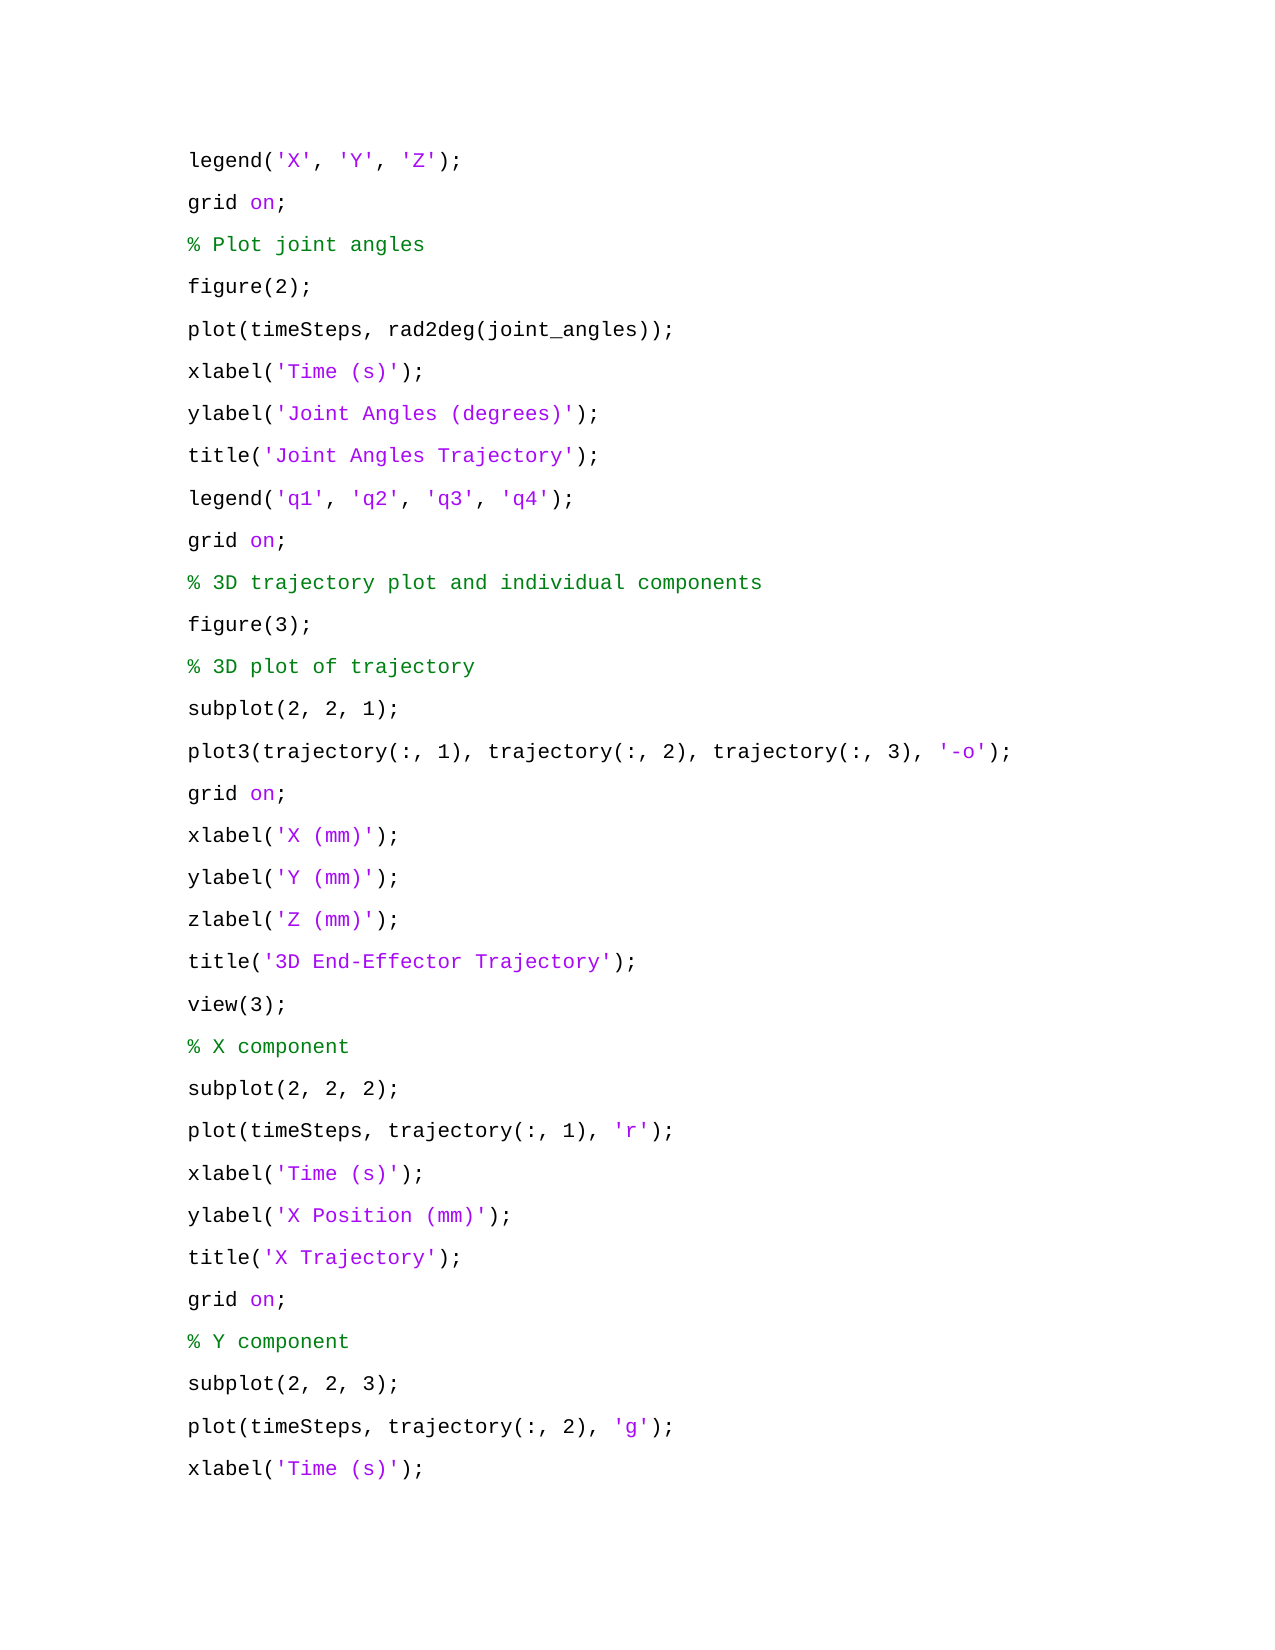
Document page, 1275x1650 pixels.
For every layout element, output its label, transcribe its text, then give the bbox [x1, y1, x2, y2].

text ylabel('X Position (mm)'); [150, 1205, 1125, 1228]
text title('X Trajectory'); [150, 1247, 1125, 1271]
text grid on; [150, 783, 1125, 806]
text subplot(2, 2, 2); [150, 1078, 1125, 1102]
text view(3); [150, 994, 1125, 1017]
text zlabel('Z (mm)'); [150, 909, 1125, 933]
text subplot(2, 2, 1); [150, 698, 1125, 722]
text legend('q1', 'q2', 'q3', 'q4'); [150, 487, 1125, 511]
text ylabel('Y (mm)'); [150, 867, 1125, 891]
text legend('X', 'Y', 'Z'); [150, 150, 1125, 174]
text % Y component [150, 1331, 1125, 1355]
text xlabel('Time (s)'); [150, 1458, 1125, 1481]
text xlabel('Time (s)'); [150, 361, 1125, 384]
text subplot(2, 2, 3); [150, 1373, 1125, 1397]
text % 3D trajectory plot and individual components [150, 572, 1125, 596]
text grid on; [150, 530, 1125, 553]
text plot3(trajectory(:, 1), trajectory(:, 2), trajectory(:, 3), '-o'); [150, 741, 1125, 764]
text % Plot joint angles [150, 234, 1125, 258]
text % X component [150, 1036, 1125, 1059]
text xlabel('Time (s)'); [150, 1162, 1125, 1186]
text plot(timeSteps, trajectory(:, 1), 'r'); [150, 1120, 1125, 1144]
text plot(timeSteps, trajectory(:, 2), 'g'); [150, 1416, 1125, 1439]
text plot(timeSteps, rad2deg(joint_angles)); [150, 319, 1125, 342]
text xlabel('X (mm)'); [150, 825, 1125, 849]
text grid on; [150, 192, 1125, 216]
text title('3D End-Effector Trajectory'); [150, 952, 1125, 975]
text title('Joint Angles Trajectory'); [150, 445, 1125, 469]
text figure(2); [150, 277, 1125, 300]
text ylabel('Joint Angles (degrees)'); [150, 403, 1125, 427]
text % 3D plot of trajectory [150, 656, 1125, 680]
text grid on; [150, 1289, 1125, 1313]
text figure(3); [150, 614, 1125, 638]
